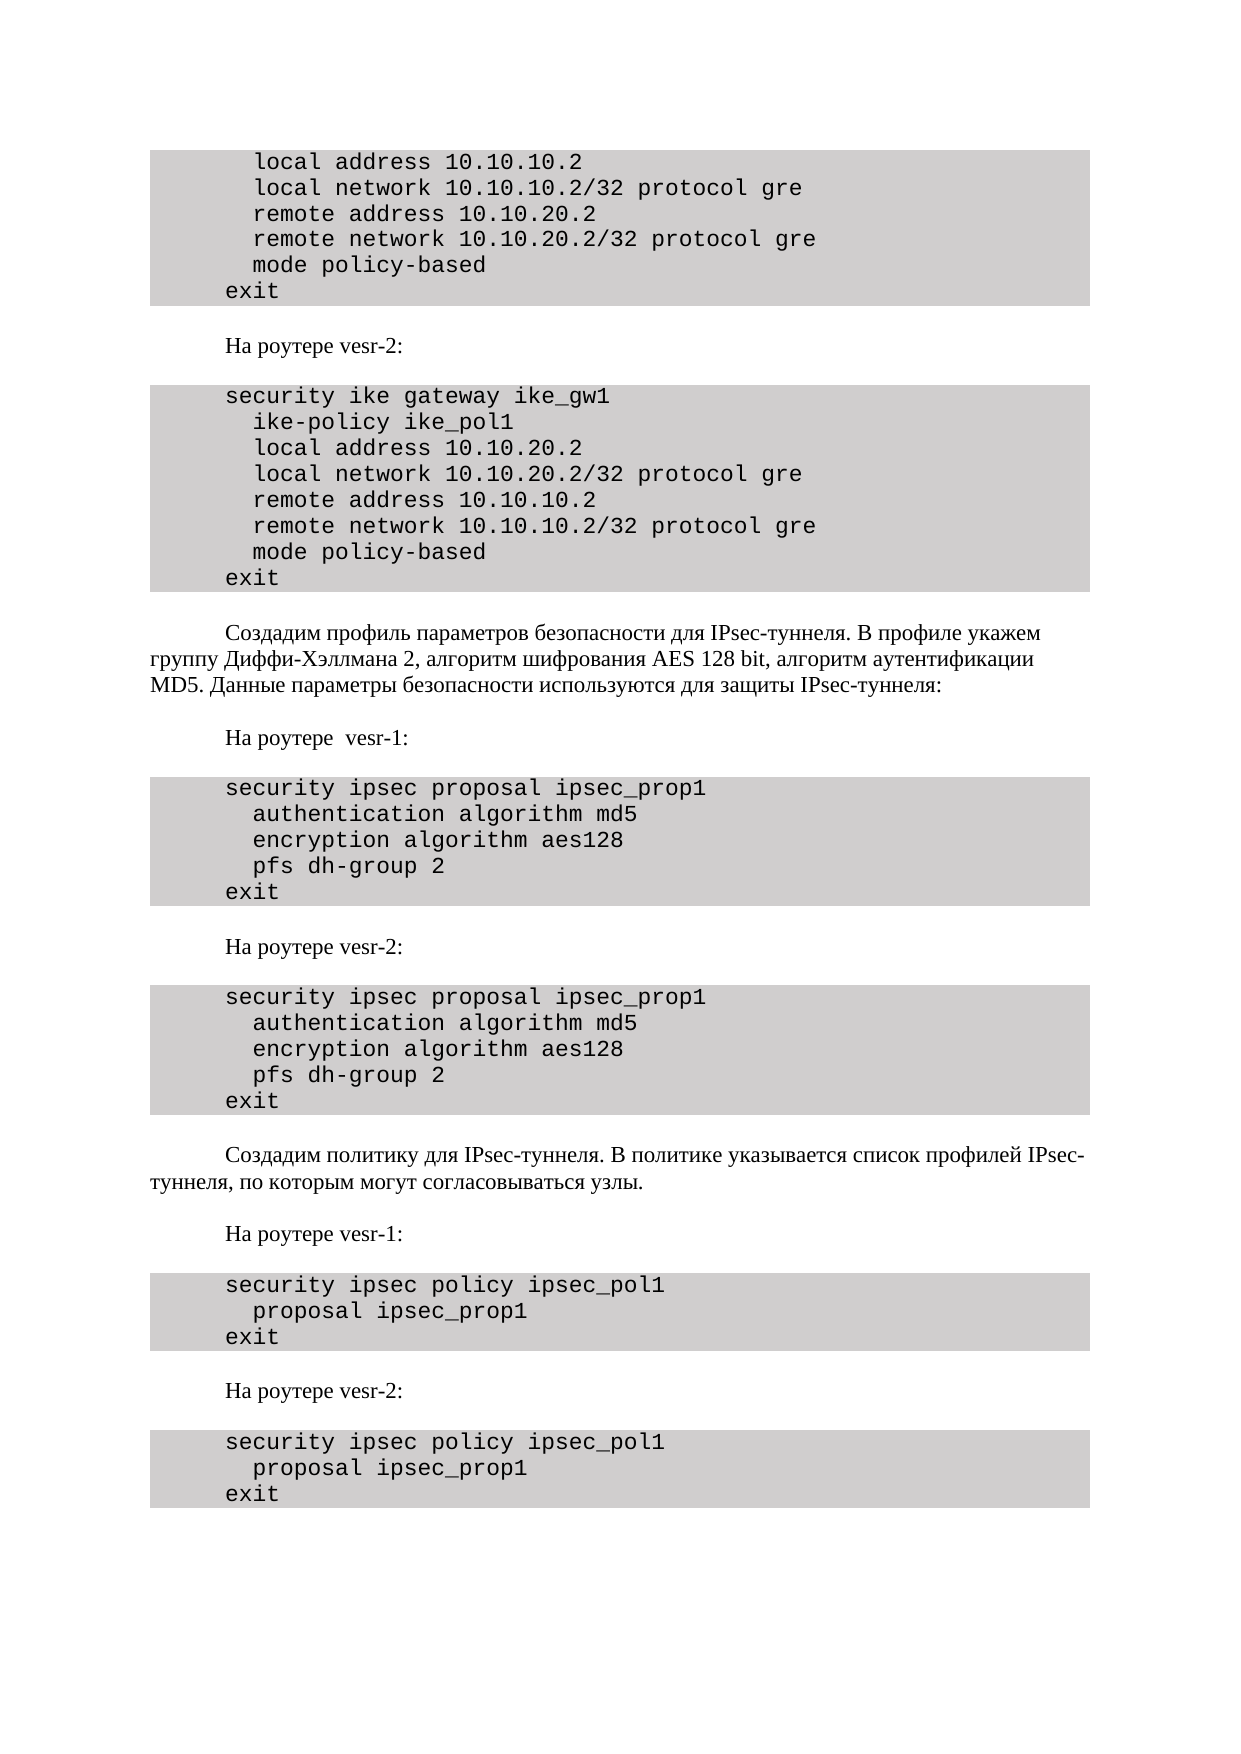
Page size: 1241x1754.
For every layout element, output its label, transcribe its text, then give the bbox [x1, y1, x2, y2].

text На роутере vesr-2: [150, 332, 1090, 358]
text security ipsec proposal ipsec_prop1 [150, 985, 1090, 1011]
text encryption algorithm aes128 [150, 828, 1090, 854]
text encryption algorithm aes128 [150, 1037, 1090, 1063]
text Создадим политику для IPsec-туннеля. В политике указывается список профилей IPsec-туннеля, по которым могут согласовываться узлы. [150, 1141, 1090, 1194]
text security ike gateway ike_gw1 [150, 385, 1090, 411]
text local network 10.10.10.2/32 protocol gre [150, 176, 1090, 202]
text authentication algorithm md5 [150, 1011, 1090, 1037]
text local network 10.10.20.2/32 protocol gre [150, 462, 1090, 488]
text local address 10.10.20.2 [150, 437, 1090, 462]
text security ipsec policy ipsec_pol1 [150, 1273, 1090, 1299]
text remote address 10.10.20.2 [150, 202, 1090, 228]
text authentication algorithm md5 [150, 803, 1090, 828]
text На роутере vesr-2: [150, 1377, 1090, 1404]
text На роутере vesr-2: [150, 933, 1090, 959]
text pfs dh-group 2 [150, 854, 1090, 880]
text ike-policy ike_pol1 [150, 411, 1090, 437]
text На роутере vesr-1: [150, 724, 1090, 750]
text mode policy-based [150, 254, 1090, 280]
text proposal ipsec_prop1 [150, 1299, 1090, 1325]
text exit [150, 1482, 1090, 1508]
text remote network 10.10.10.2/32 protocol gre [150, 514, 1090, 540]
text security ipsec proposal ipsec_prop1 [150, 777, 1090, 803]
text exit [150, 280, 1090, 306]
text exit [150, 566, 1090, 592]
text exit [150, 1089, 1090, 1115]
text security ipsec policy ipsec_pol1 [150, 1430, 1090, 1456]
text proposal ipsec_prop1 [150, 1456, 1090, 1482]
text mode policy-based [150, 540, 1090, 566]
text exit [150, 1325, 1090, 1351]
text pfs dh-group 2 [150, 1063, 1090, 1089]
text На роутере vesr-1: [150, 1221, 1090, 1247]
text remote network 10.10.20.2/32 protocol gre [150, 228, 1090, 254]
text local address 10.10.10.2 [150, 150, 1090, 176]
text exit [150, 880, 1090, 906]
text remote address 10.10.10.2 [150, 488, 1090, 514]
text Создадим профиль параметров безопасности для IPsec-туннеля. В профиле укажем группу Диффи-Хэллмана 2, алгоритм шифрования AES 128 bit, алгоритм аутентификации MD5. Данные параметры безопасности используются для защиты IPsec-туннеля: [150, 618, 1090, 698]
